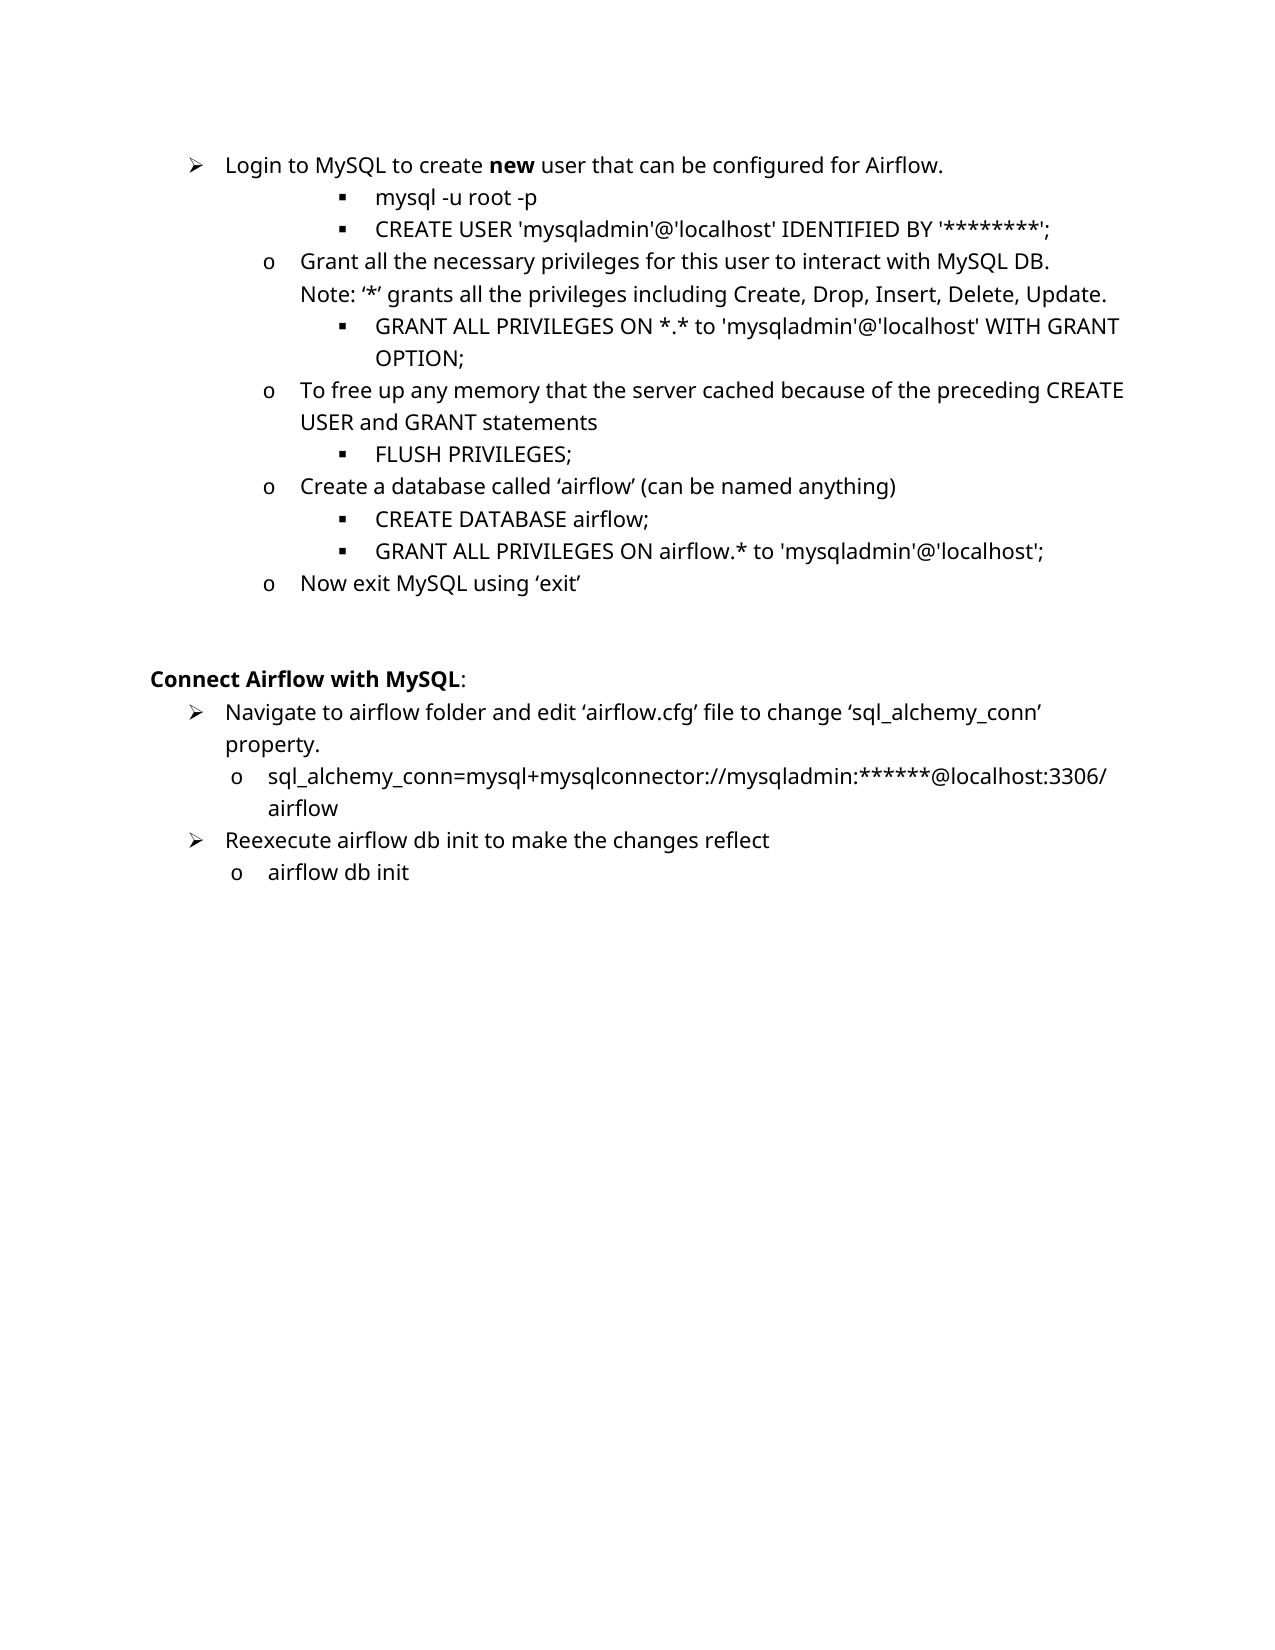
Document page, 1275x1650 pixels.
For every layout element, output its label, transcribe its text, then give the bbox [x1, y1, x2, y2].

list CREATE USER 'mysqladmin'@'localhost' IDENTIFIED BY '********'; [337, 214, 1125, 244]
list sql_alchemy_conn=mysql+mysqlconnector://mysqladmin:******@localhost:3306/airflow [230, 761, 1125, 823]
list airflow db init [230, 857, 1125, 887]
list CREATE DATABASE airflow; [337, 504, 1125, 533]
list mysql -u root -p [337, 182, 1125, 212]
list Login to MySQL to create new user that can be configured for Airflow. [187, 150, 1125, 180]
list Now exit MySQL using ‘exit’ [262, 568, 1125, 598]
list GRANT ALL PRIVILEGES ON airflow.* to 'mysqladmin'@'localhost'; [337, 536, 1125, 566]
list GRANT ALL PRIVILEGES ON *.* to 'mysqladmin'@'localhost' WITH GRANT OPTION; [337, 311, 1125, 373]
list Navigate to airflow folder and edit ‘airflow.cfg’ file to change ‘sql_alchemy_conn’ property. [187, 697, 1125, 758]
list FLUSH PRIVILEGES; [337, 439, 1125, 469]
text Connect Airflow with MySQL: [150, 664, 1125, 694]
list Reexecute airflow db init to make the changes reflect [187, 825, 1125, 855]
list Note: ‘*’ grants all the privileges including Create, Drop, Insert, Delete, Update. [300, 279, 1125, 308]
list Create a database called ‘airflow’ (can be named anything) [262, 471, 1125, 501]
list To free up any memory that the server cached because of the preceding CREATE USER and GRANT statements [262, 375, 1125, 437]
list Grant all the necessary privileges for this user to interact with MySQL DB. [262, 246, 1125, 276]
